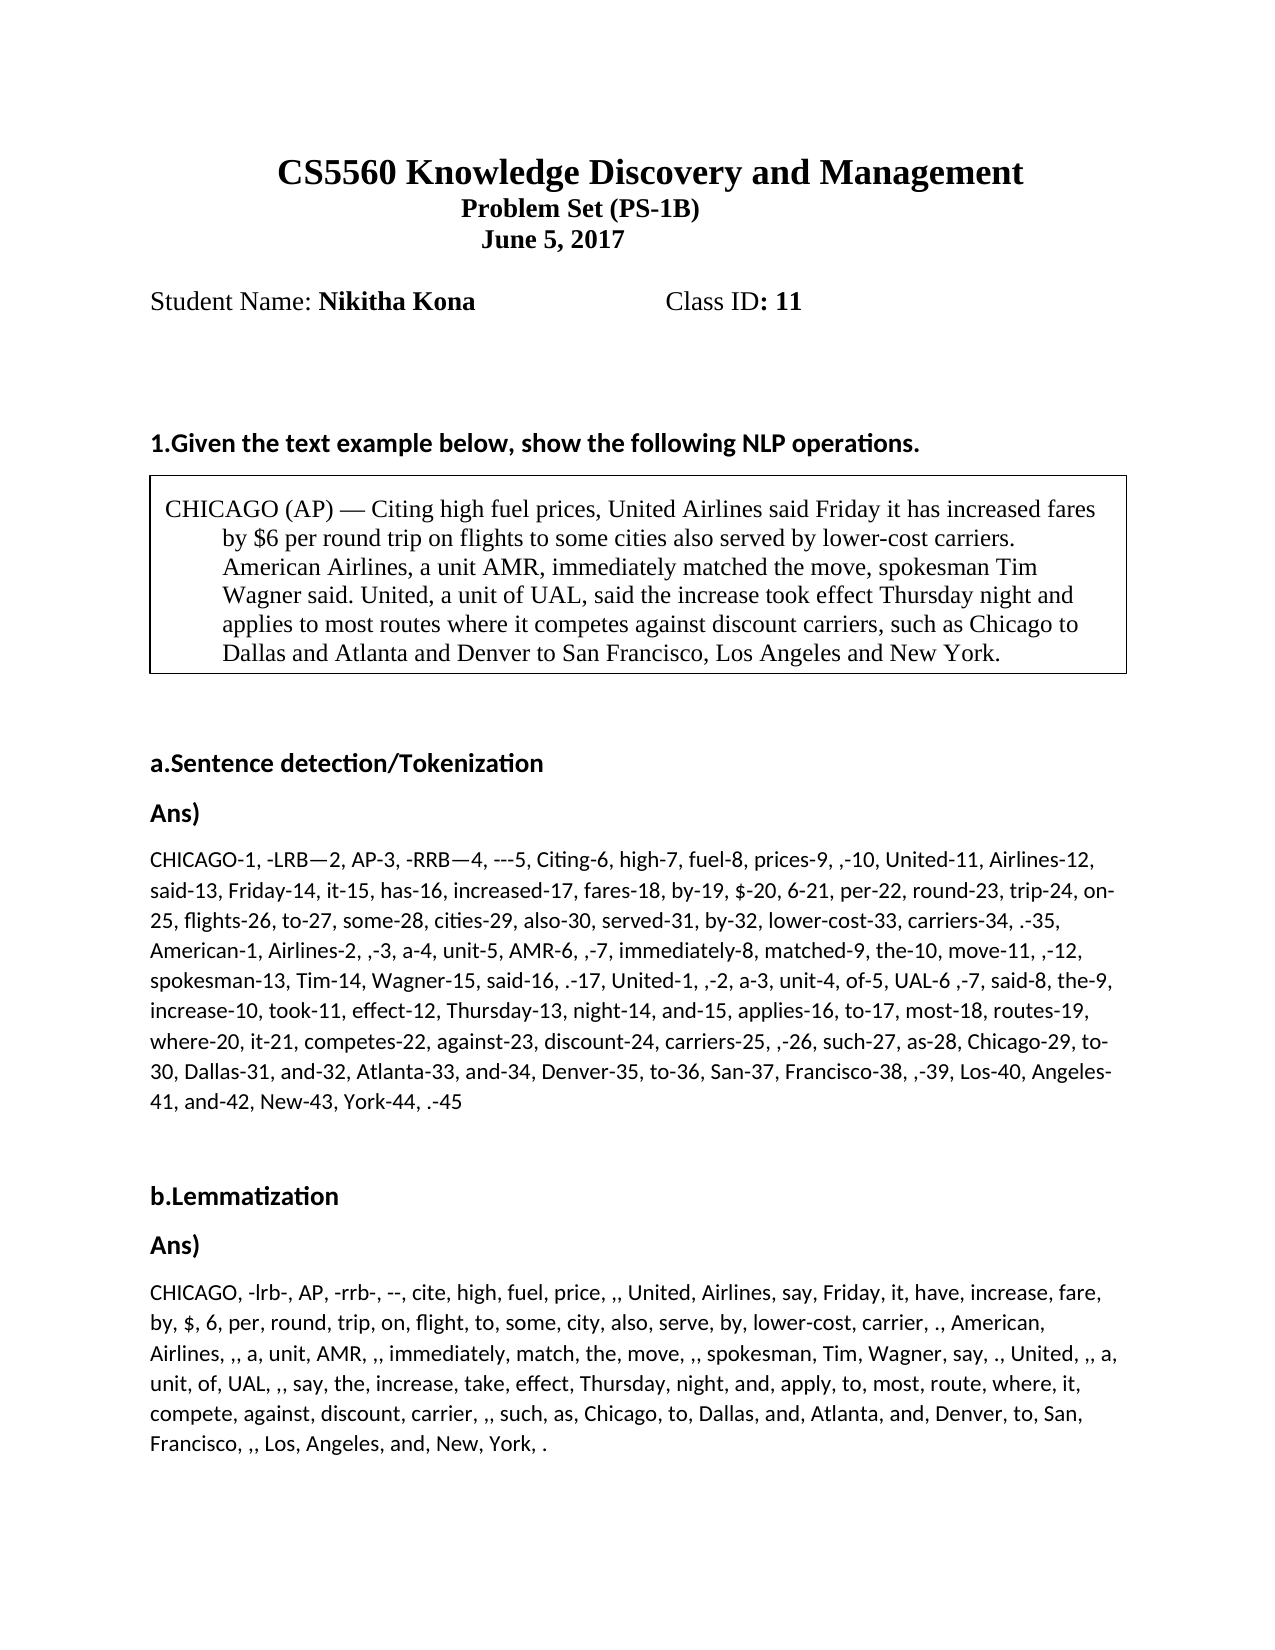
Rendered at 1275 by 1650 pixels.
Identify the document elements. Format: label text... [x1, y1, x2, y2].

text Problem Set (PS-1B) [150, 192, 1125, 223]
text Ans) [150, 796, 1125, 829]
text b.Lemmatization [150, 1179, 1125, 1212]
text Ans) [150, 1228, 1125, 1262]
text 1.Given the text example below, show the following NLP operations. [150, 426, 1125, 459]
text CS5560 Knowledge Discovery and Management [150, 150, 1125, 192]
text CHICAGO-1, -LRB—2, AP-3, -RRB—4, ---5, Citing-6, high-7, fuel-8, prices-9, ,-10, United-11, Airlines-12, said-13, Friday-14, it-15, has-16, increased-17, fares-18, by-19, $-20, 6-21, per-22, round-23, trip-24, on-25, flights-26, to-27, some-28, cities-29, also-30, served-31, by-32, lower-cost-33, carriers-34, .-35, American-1, Airlines-2, ,-3, a-4, unit-5, AMR-6, ,-7, immediately-8, matched-9, the-10, move-11, ,-12, spokesman-13, Tim-14, Wagner-15, said-16, .-17, United-1, ,-2, a-3, unit-4, of-5, UAL-6 ,-7, said-8, the-9, increase-10, took-11, effect-12, Thursday-13, night-14, and-15, applies-16, to-17, most-18, routes-19, where-20, it-21, competes-22, against-23, discount-24, carriers-25, ,-26, such-27, as-28, Chicago-29, to-30, Dallas-31, and-32, Atlanta-33, and-34, Denver-35, to-36, San-37, Francisco-38, ,-39, Los-40, Angeles-41, and-42, New-43, York-44, .-45 [150, 846, 1125, 1115]
text Student Name: Nikitha Kona Class ID: 11 [150, 285, 1125, 317]
text June 5, 2017 [150, 223, 1125, 254]
text a.Sentence detection/Tokenization [150, 746, 1125, 779]
text CHICAGO, -lrb-, AP, -rrb-, --, cite, high, fuel, price, ,, United, Airlines, say, Friday, it, have, increase, fare, by, $, 6, per, round, trip, on, flight, to, some, city, also, serve, by, lower-cost, carrier, ., American, Airlines, ,, a, unit, AMR, ,, immediately, match, the, move, ,, spokesman, Tim, Wagner, say, ., United, ,, a, unit, of, UAL, ,, say, the, increase, take, effect, Thursday, night, and, apply, to, most, route, where, it, compete, against, discount, carrier, ,, such, as, Chicago, to, Dallas, and, Atlanta, and, Denver, to, San, Francisco, ,, Los, Angeles, and, New, York, . [150, 1278, 1125, 1457]
